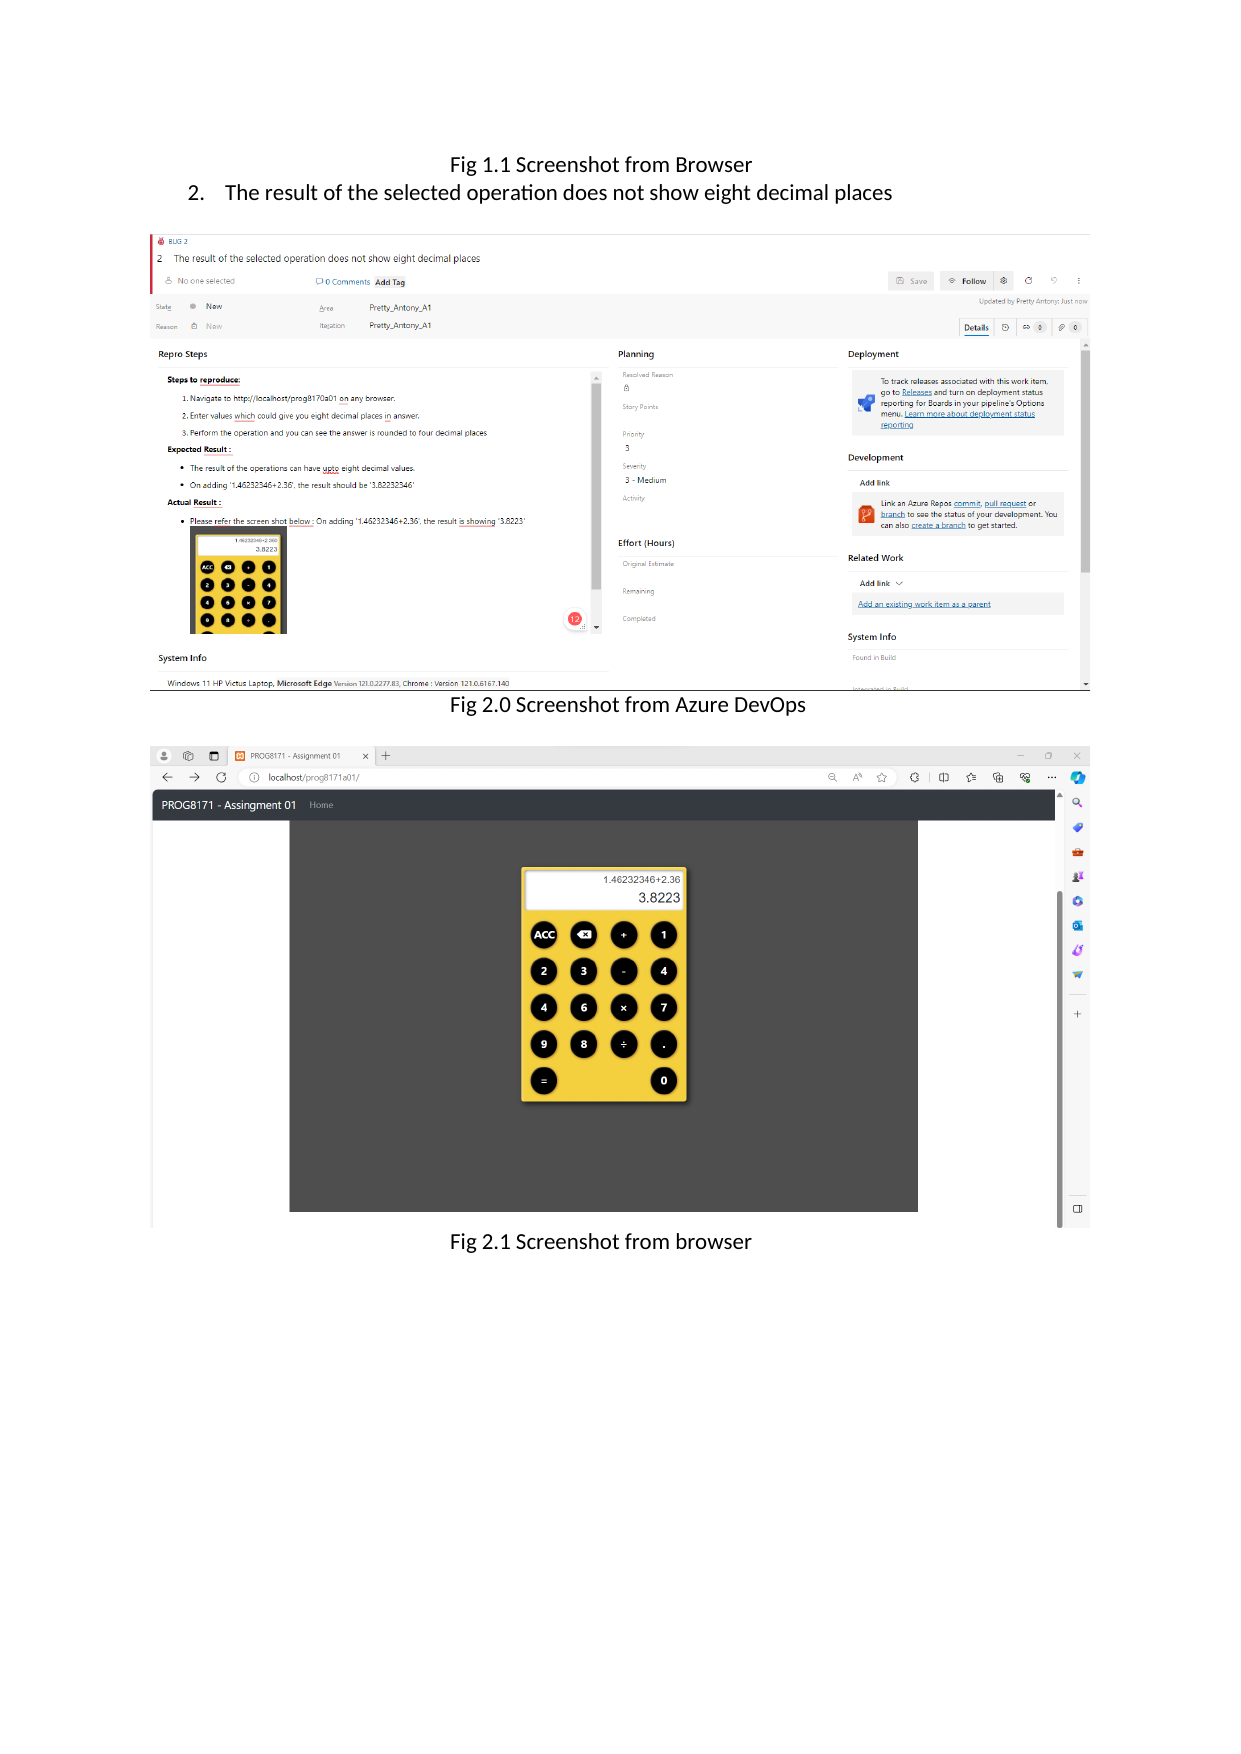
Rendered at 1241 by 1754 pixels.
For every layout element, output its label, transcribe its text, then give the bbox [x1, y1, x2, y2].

list The result of the selected operation does not show eight decimal places [187, 178, 1090, 206]
text Fig 1.1 Screenshot from Browser [150, 150, 1090, 178]
text Fig 2.0 Screenshot from Azure DevOps [150, 691, 1090, 718]
picture [150, 234, 1091, 691]
text Fig 2.1 Screenshot from browser [150, 1228, 1090, 1255]
picture [150, 746, 1091, 1228]
